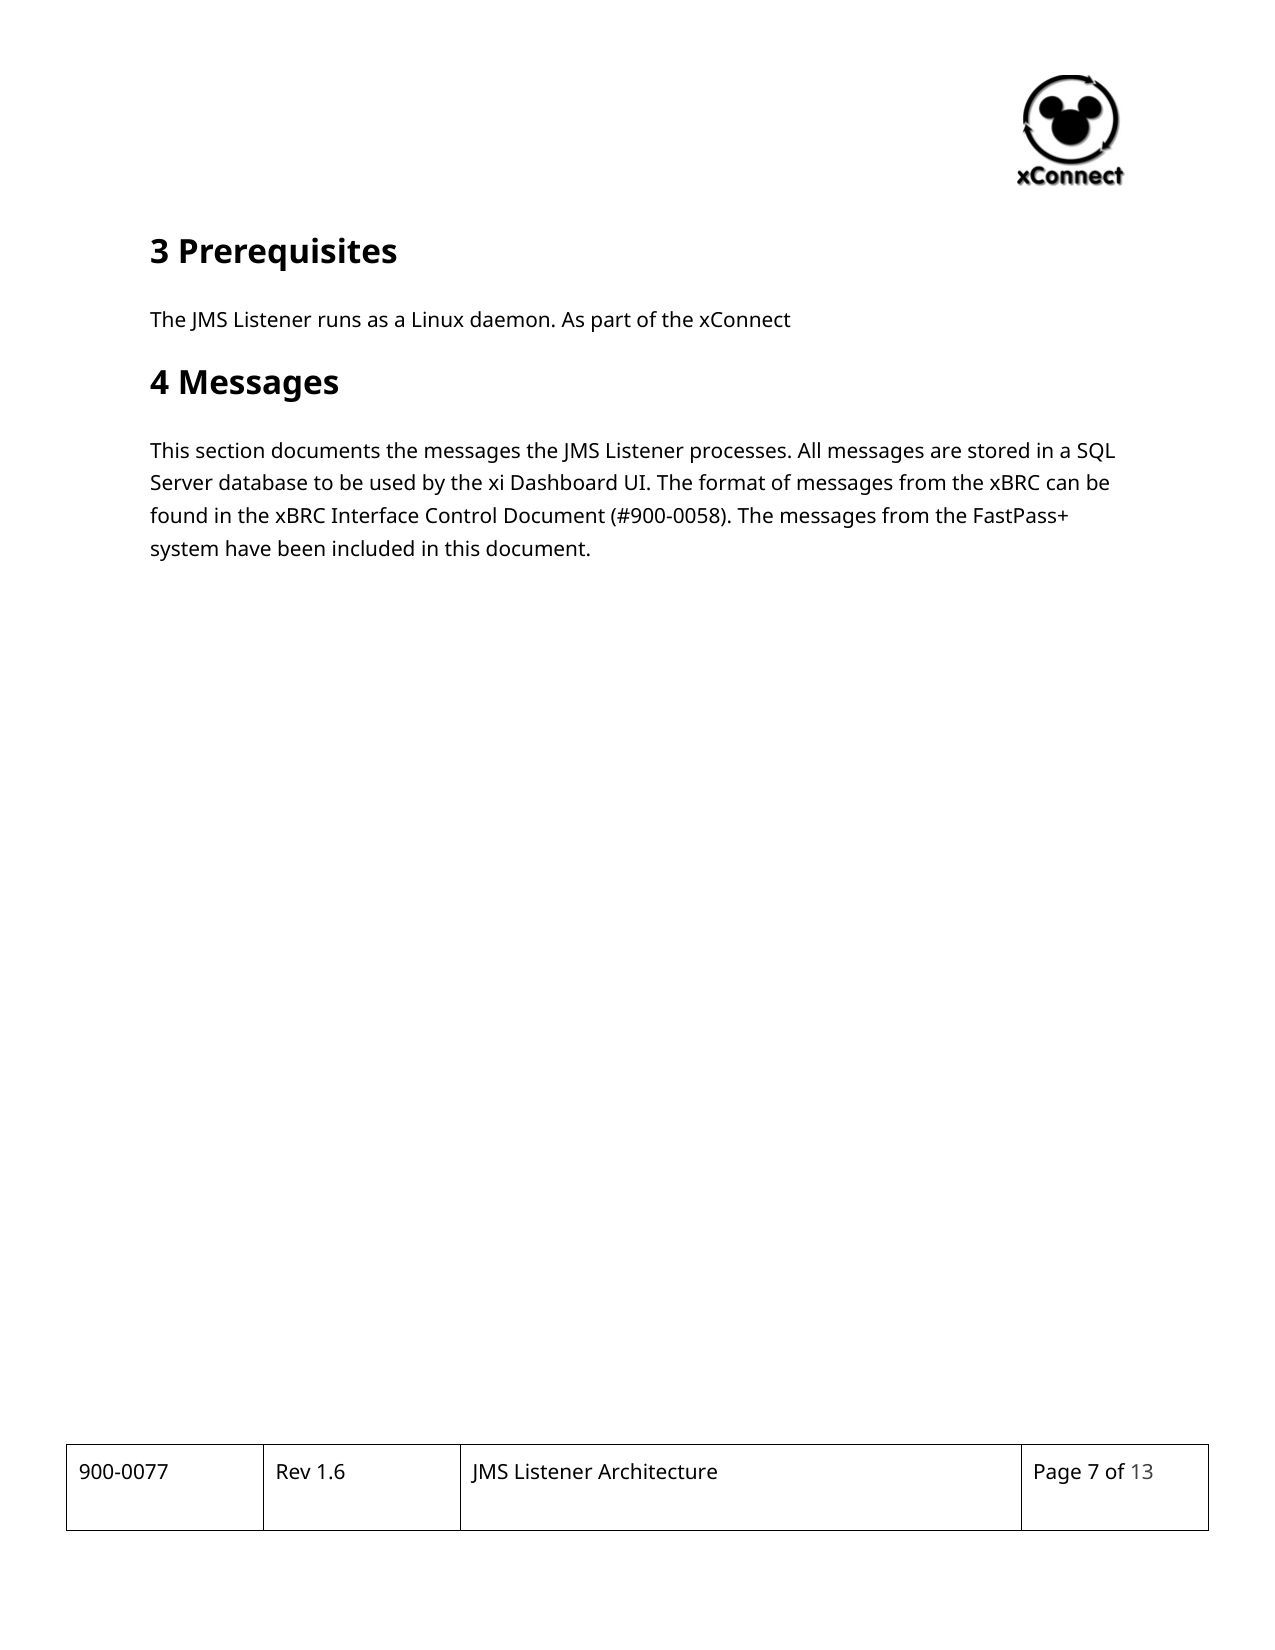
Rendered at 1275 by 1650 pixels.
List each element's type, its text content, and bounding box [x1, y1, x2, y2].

text This section documents the messages the JMS Listener processes. All messages are stored in a SQL Server database to be used by the xi Dashboard UI. The format of messages from the xBRC can be found in the xBRC Interface Control Document (#900-0058). The messages from the FastPass+ system have been included in this document. [150, 436, 1125, 562]
text The JMS Listener runs as a Linux daemon. As part of the xConnect [150, 305, 1125, 334]
subtitle Messages [150, 359, 1125, 404]
subtitle Prerequisites [150, 228, 1125, 273]
picture [1017, 75, 1125, 187]
